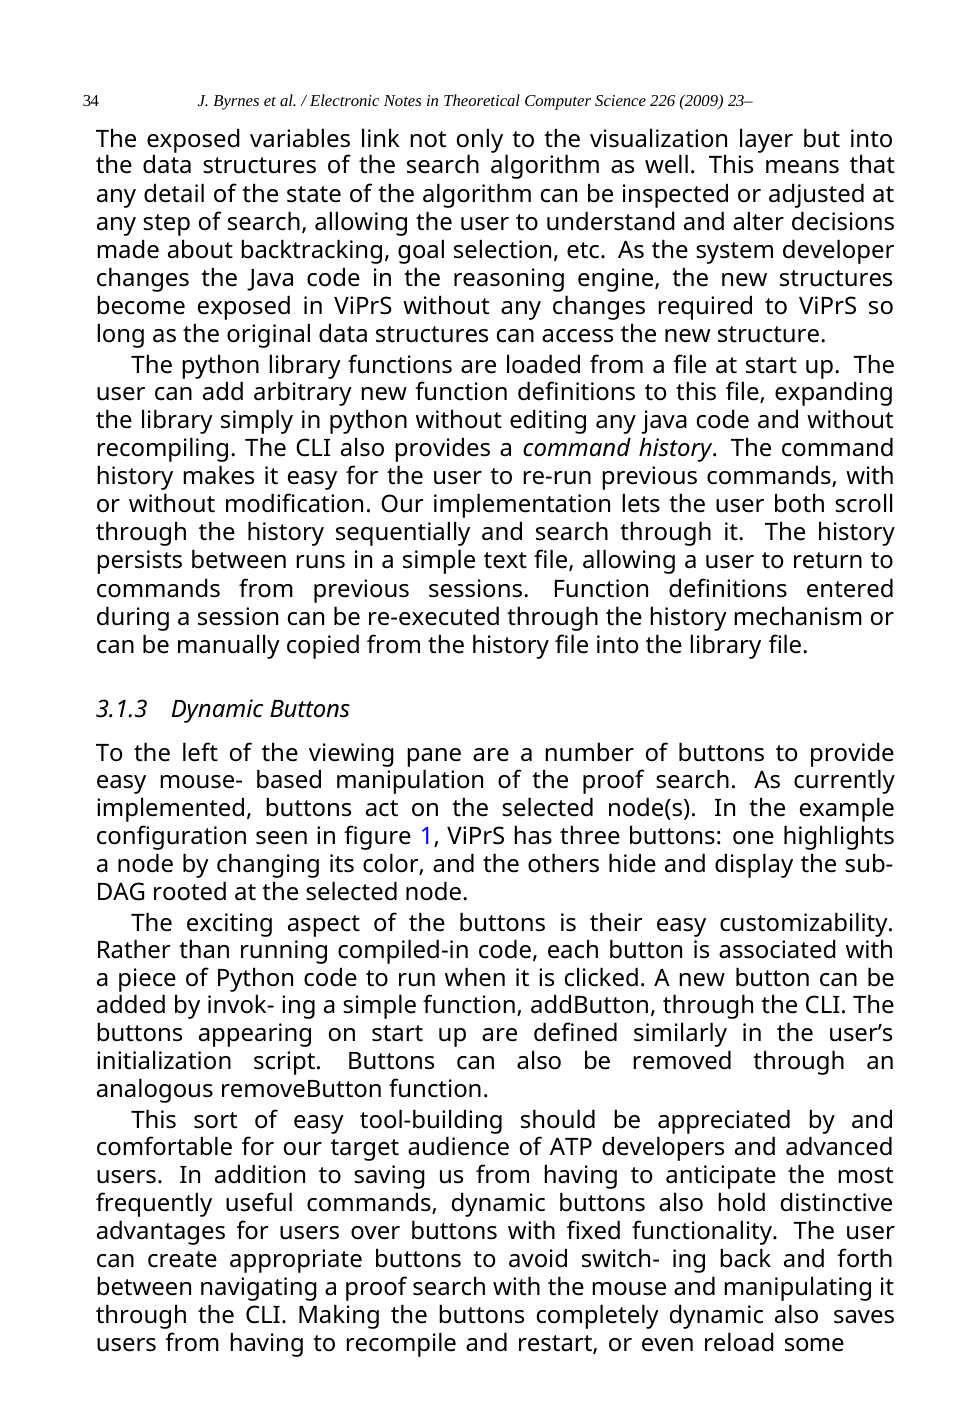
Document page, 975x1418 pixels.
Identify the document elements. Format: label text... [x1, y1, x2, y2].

text The python library functions are loaded from a file at start up. The user can add arbitrary new function definitions to this file, expanding the library simply in python without editing any java code and without recompiling. The CLI also provides a command history. The command history makes it easy for the user to re-run previous commands, with or without modification. Our implementation lets the user both scroll through the history sequentially and search through it. The history persists between runs in a simple text file, allowing a user to return to commands from previous sessions. Function definitions entered during a session can be re-executed through the history mechanism or can be manually copied from the history file into the library file. [96, 351, 895, 660]
list Dynamic Buttons [96, 692, 910, 724]
text The exciting aspect of the buttons is their easy customizability. Rather than running compiled-in code, each button is associated with a piece of Python code to run when it is clicked. A new button can be added by invok- ing a simple function, addButton, through the CLI. The buttons appearing on start up are defined similarly in the user’s initialization script. Buttons can also be removed through an analogous removeButton function. [96, 909, 895, 1104]
text This sort of easy tool-building should be appreciated by and comfortable for our target audience of ATP developers and advanced users. In addition to saving us from having to anticipate the most frequently useful commands, dynamic buttons also hold distinctive advantages for users over buttons with fixed functionality. The user can create appropriate buttons to avoid switch- ing back and forth between navigating a proof search with the mouse and manipulating it through the CLI. Making the buttons completely dynamic also saves users from having to recompile and restart, or even reload some [96, 1106, 895, 1359]
text The exposed variables link not only to the visualization layer but into the data structures of the search algorithm as well. This means that any detail of the state of the algorithm can be inspected or adjusted at any step of search, allowing the user to understand and alter decisions made about backtracking, goal selection, etc. As the system developer changes the Java code in the reasoning engine, the new structures become exposed in ViPrS without any changes required to ViPrS so long as the original data structures can access the new structure. [96, 125, 895, 350]
text To the left of the viewing pane are a number of buttons to provide easy mouse- based manipulation of the proof search. As currently implemented, buttons act on the selected node(s). In the example configuration seen in figure 1, ViPrS has three buttons: one highlights a node by changing its color, and the others hide and display the sub-DAG rooted at the selected node. [96, 739, 895, 908]
